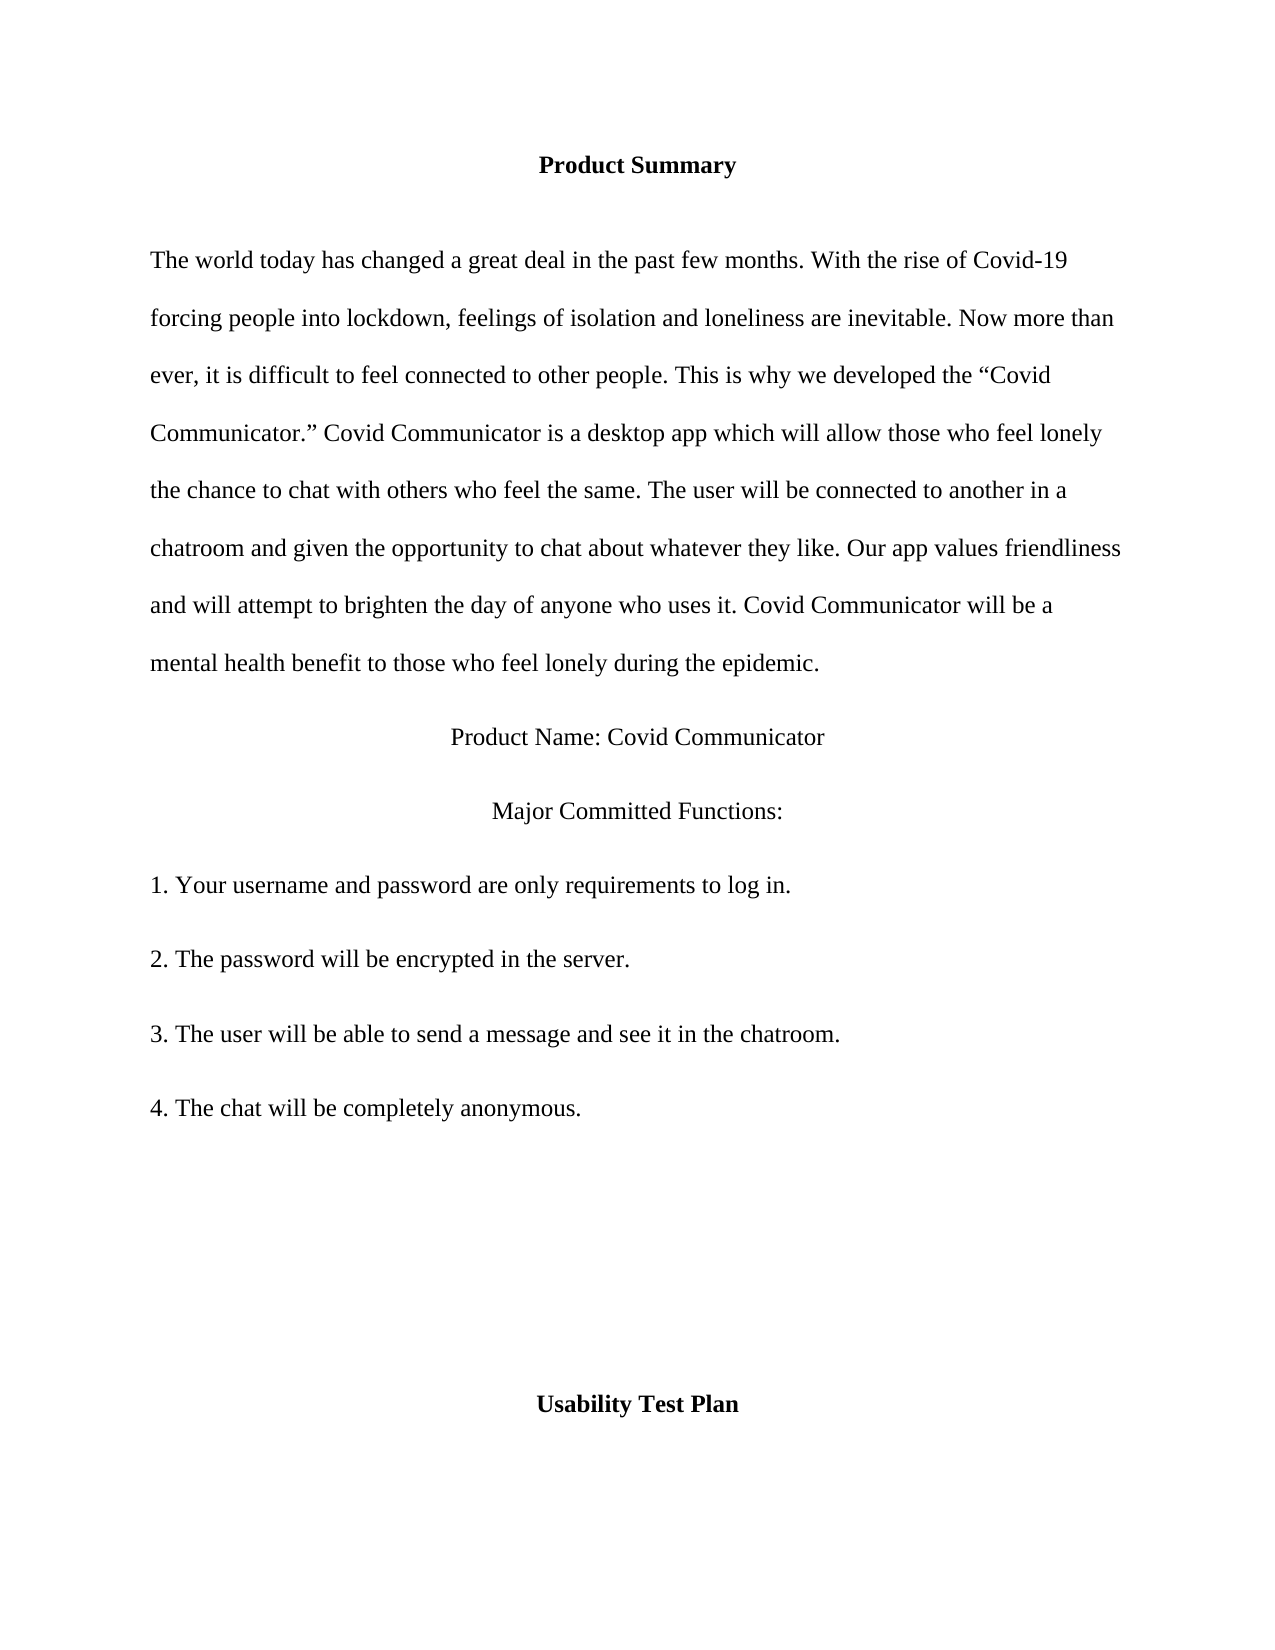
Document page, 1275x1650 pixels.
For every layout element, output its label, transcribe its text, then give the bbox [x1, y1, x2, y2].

text Major Committed Functions: [150, 796, 1125, 825]
text 3. The user will be able to send a message and see it in the chatroom. [150, 1019, 1125, 1047]
text Product Summary [150, 150, 1125, 179]
text Product Name: Covid Communicator [150, 722, 1125, 751]
text Usability Test Plan [150, 1389, 1125, 1418]
text 4. The chat will be completely anonymous. [150, 1093, 1125, 1122]
text 1. Your username and password are only requirements to log in. [150, 870, 1125, 899]
text The world today has changed a great deal in the past few months. With the rise of Covid-19 forcing people into lockdown, feelings of isolation and loneliness are inevitable. Now more than ever, it is difficult to feel connected to other people. This is why we developed the “Covid Communicator.” Covid Communicator is a desktop app which will allow those who feel lonely the chance to chat with others who feel the same. The user will be connected to another in a chatroom and given the opportunity to chat about whatever they like. Our app values friendliness and will attempt to brighten the day of anyone who uses it. Covid Communicator will be a mental health benefit to those who feel lonely during the epidemic. [150, 245, 1125, 677]
text 2. The password will be encrypted in the server. [150, 944, 1125, 973]
